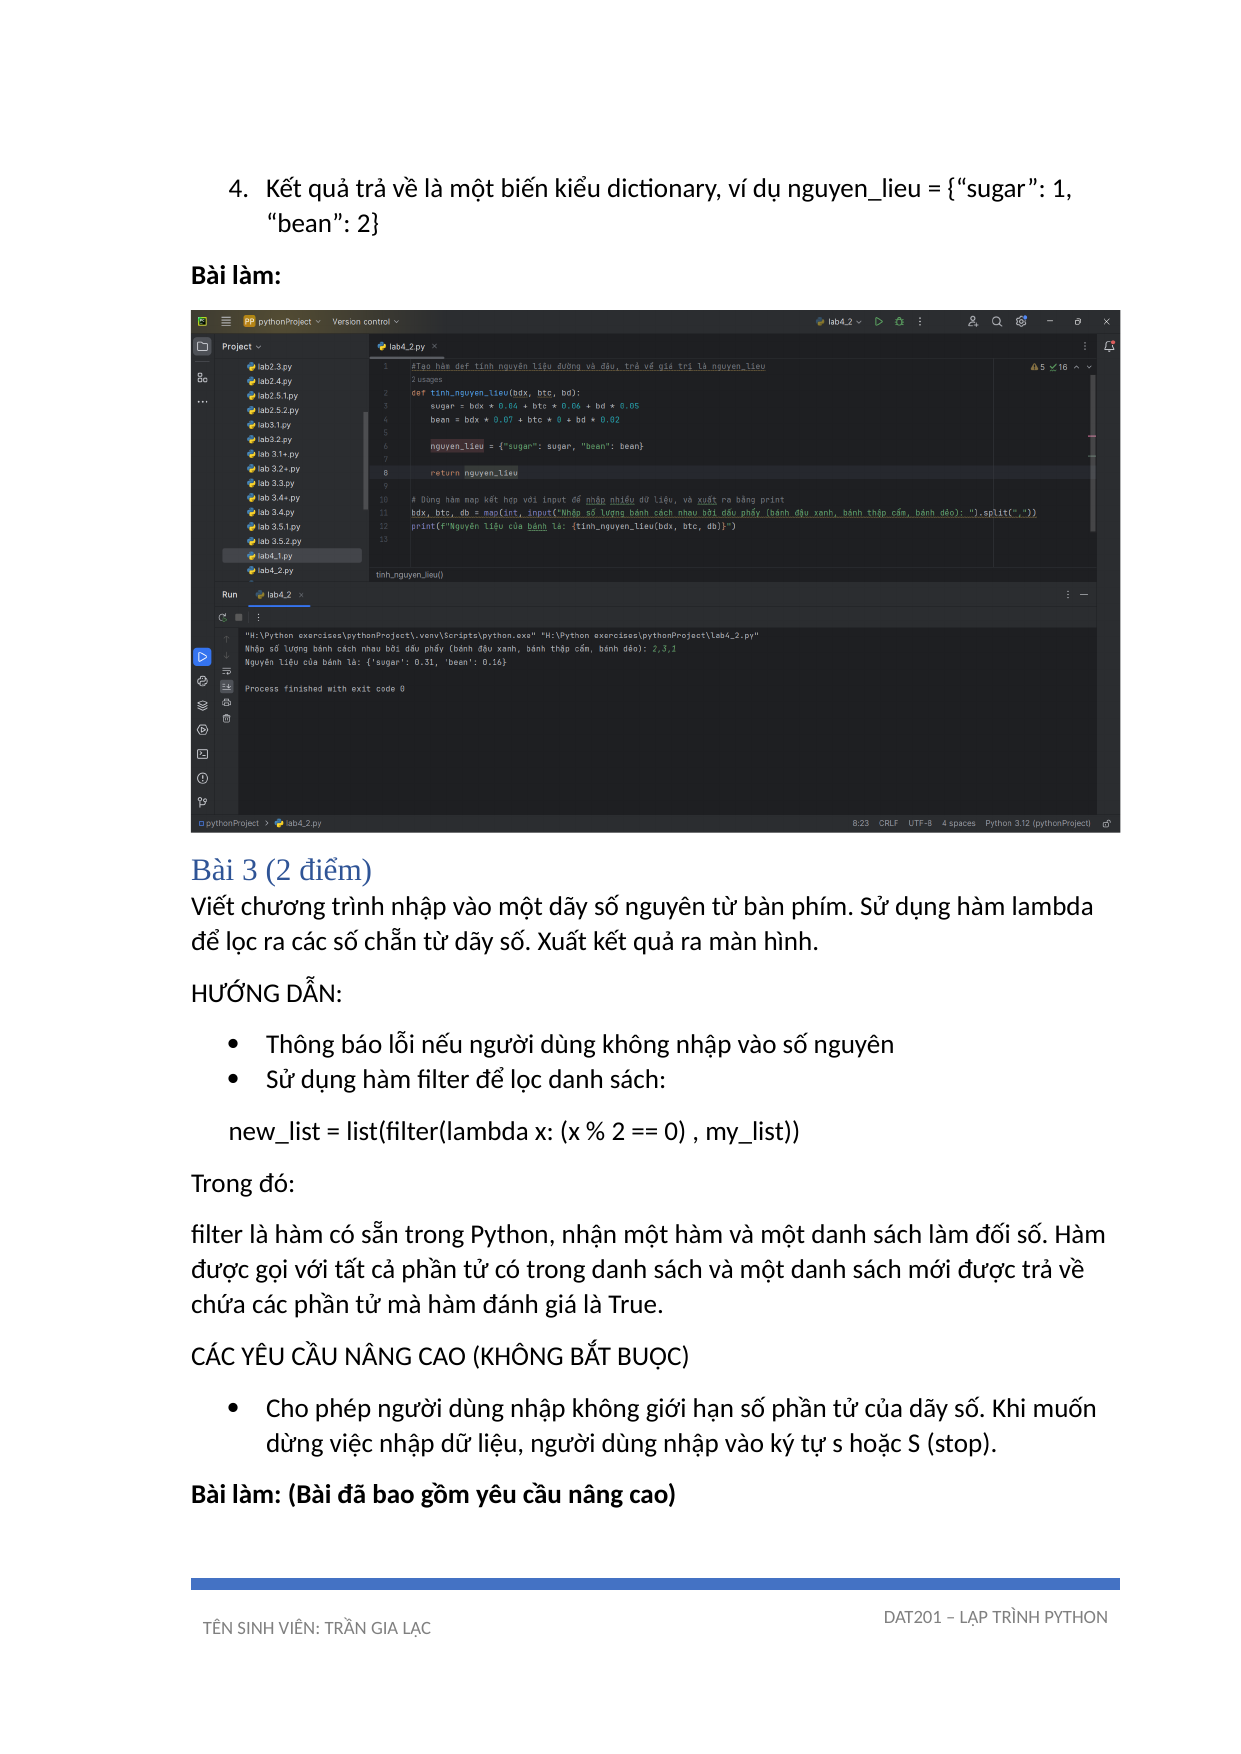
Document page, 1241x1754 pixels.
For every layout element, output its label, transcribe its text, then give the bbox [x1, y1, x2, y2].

text new_list = list(filter(lambda x: (x % 2 == 0) , my_list)) [191, 1114, 1120, 1147]
list Thông báo lỗi nếu người dùng không nhập vào số nguyên [228, 1027, 1120, 1061]
text Bài làm: (Bài đã bao gồm yêu cầu nâng cao) [191, 1477, 1120, 1511]
text filter là hàm có sẵn trong Python, nhận một hàm và một danh sách làm đối số. Hàm được gọi với tất cả phần tử có trong danh sách và một danh sách mới được trả về chứa các phần tử mà hàm đánh giá là True. [191, 1217, 1120, 1321]
text HƯỚNG DẪN: [191, 976, 1120, 1009]
text Viết chương trình nhập vào một dãy số nguyên từ bàn phím. Sử dụng hàm lambda để lọc ra các số chẵn từ dãy số. Xuất kết quả ra màn hình. [191, 889, 1120, 957]
list Cho phép người dùng nhập không giới hạn số phần tử của dãy số. Khi muốn dừng việc nhập dữ liệu, người dùng nhập vào ký tự s hoặc S (stop). [228, 1391, 1120, 1459]
text CÁC YÊU CẦU NÂNG CAO (KHÔNG BẮT BUỘC) [191, 1339, 1120, 1372]
list Kết quả trả về là một biến kiểu dictionary, ví dụ nguyen_lieu = {“sugar”: 1, “bean”: 2} [228, 172, 1120, 239]
list Sử dụng hàm filter để lọc danh sách: [228, 1062, 1120, 1096]
text Bài làm: [191, 258, 1120, 291]
subtitle Bài 3 (2 điểm) [191, 851, 1120, 887]
picture [190, 310, 1121, 833]
text Trong đó: [191, 1166, 1120, 1199]
